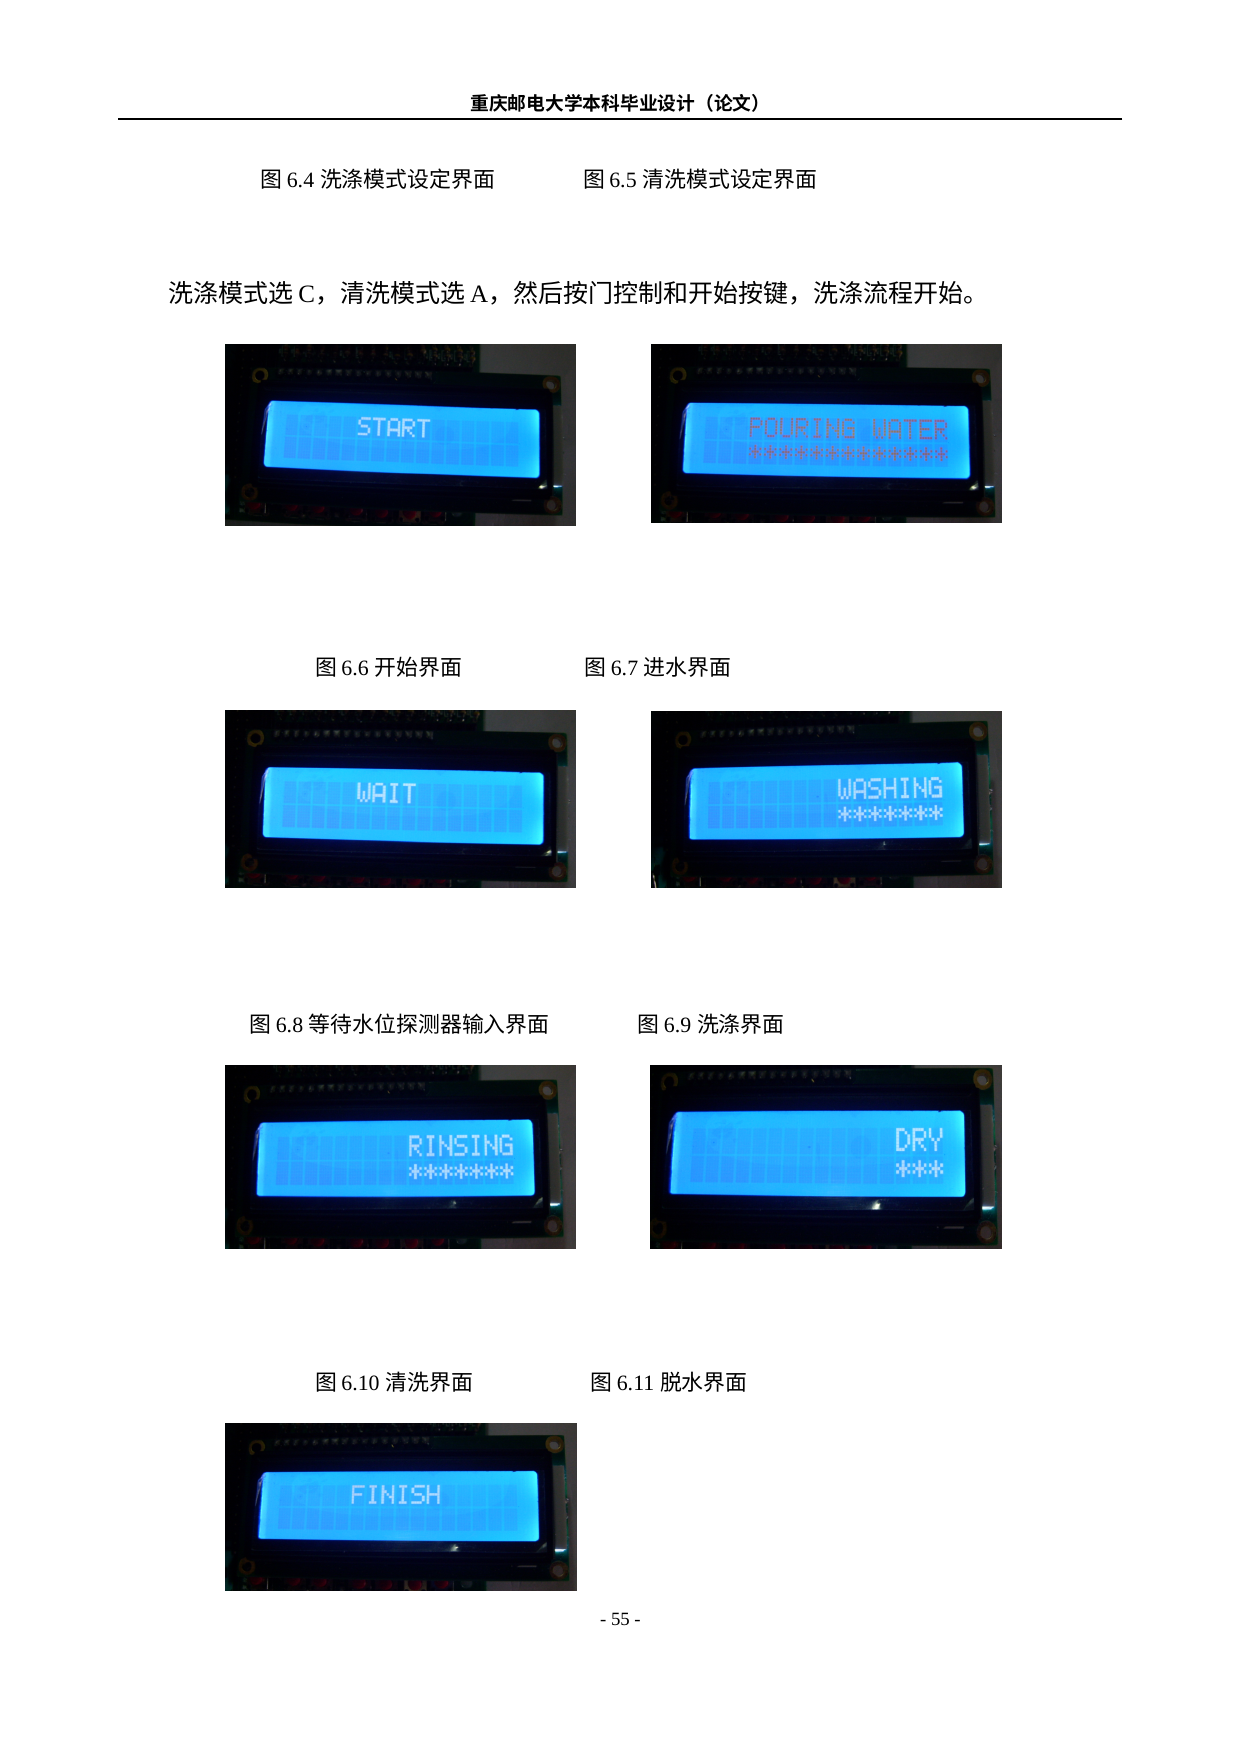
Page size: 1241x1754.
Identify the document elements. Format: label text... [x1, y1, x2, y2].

picture [651, 344, 1002, 523]
picture [651, 711, 1002, 888]
picture [225, 1423, 577, 1591]
picture [225, 1065, 576, 1249]
picture [225, 344, 576, 526]
text 图6.10 清洗界面 图6.11 脱水界面 [118, 1364, 1122, 1397]
text 图6.4 洗涤模式设定界面 图6.5 清洗模式设定界面 [118, 162, 1122, 194]
text 洗涤模式选C，清洗模式选A，然后按门控制和开始按键，洗涤流程开始。 [118, 259, 1122, 324]
picture [225, 710, 576, 888]
picture [650, 1065, 1002, 1249]
text 图6.6 开始界面 图6.7 进水界面 [118, 649, 1122, 682]
text 图6.8 等待水位探测器输入界面 图6.9 洗涤界面 [118, 1007, 1122, 1039]
